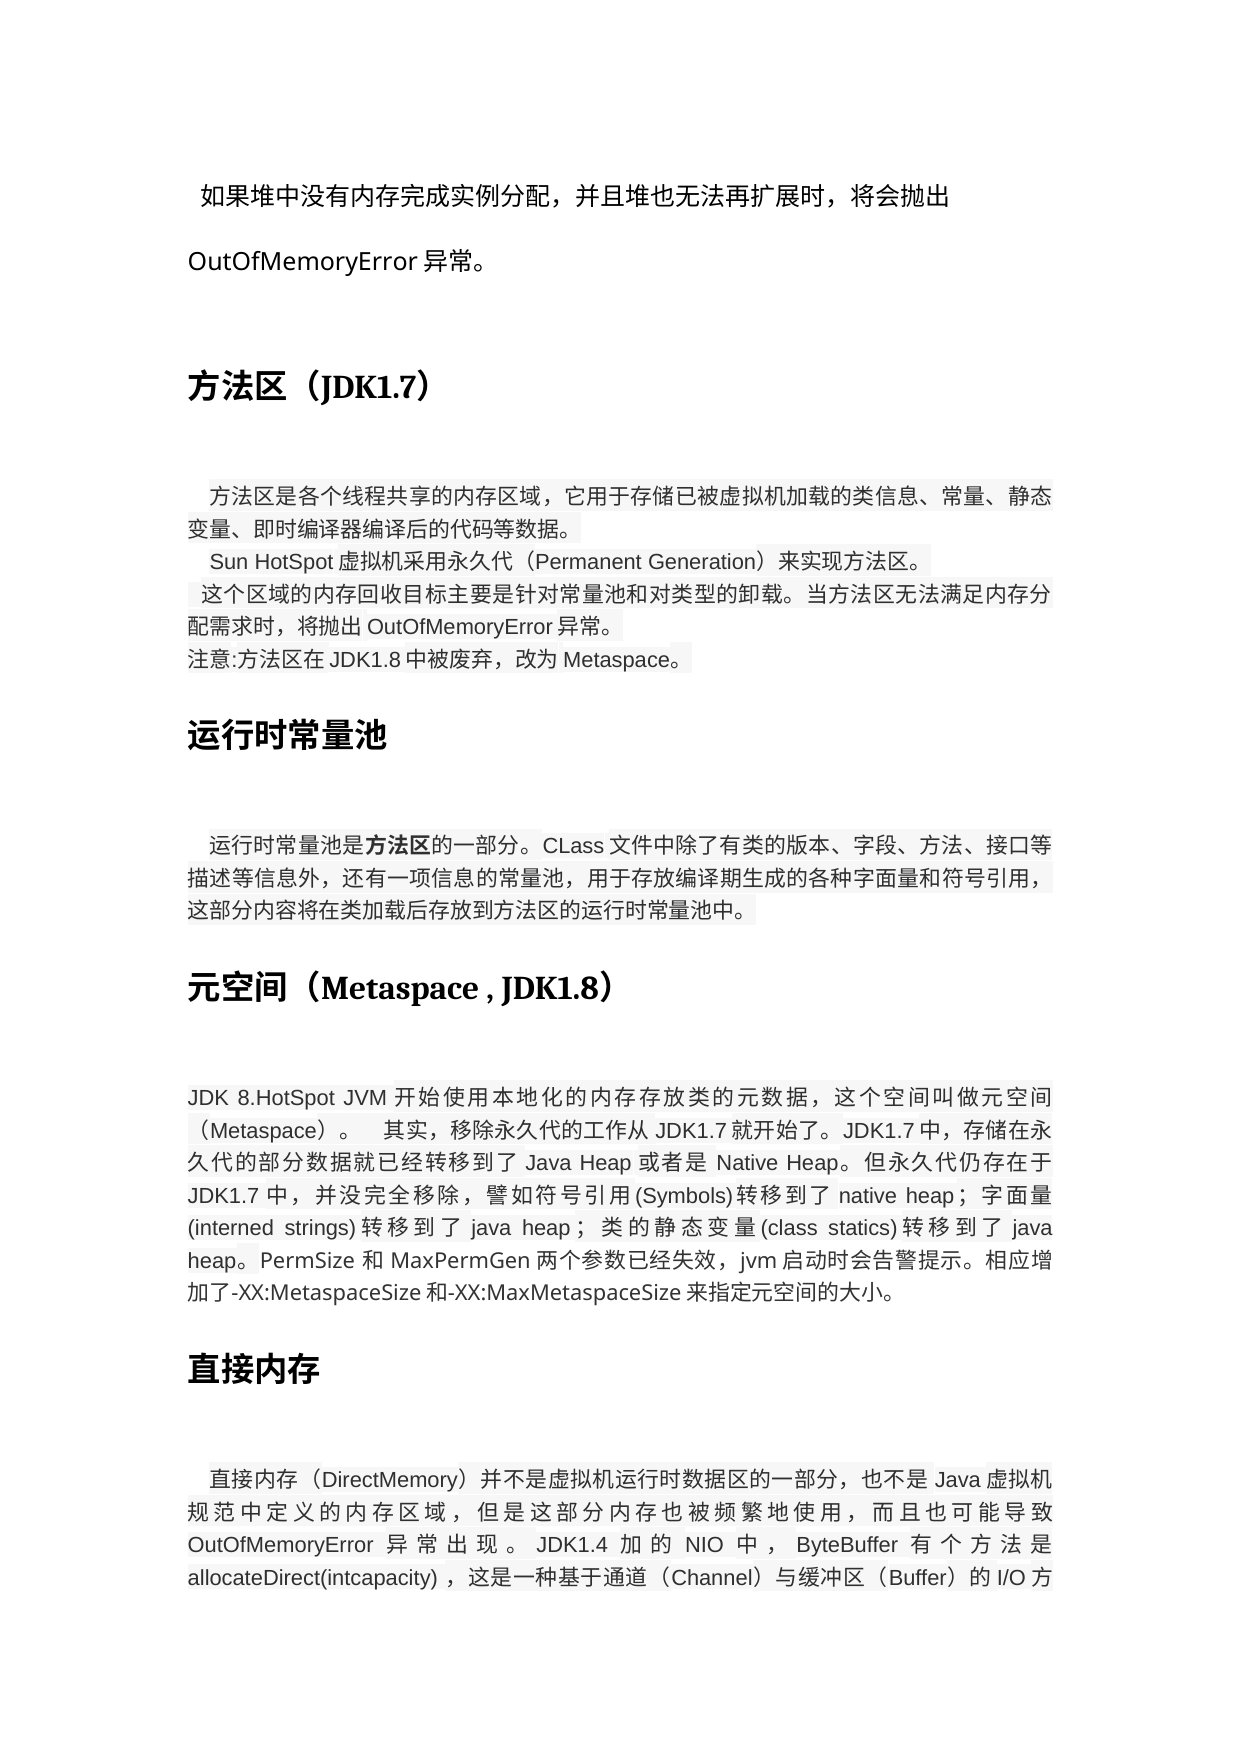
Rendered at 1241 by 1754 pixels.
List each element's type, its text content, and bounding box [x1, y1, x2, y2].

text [187, 1462, 1053, 1592]
text 方法区是各个线程共享的内存区域，它用于存储已被虚拟机加载的类信息、常量、静态变量、即时编译器编译后的代码等数据。 [187, 479, 1053, 544]
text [187, 162, 1053, 292]
text JDK 8.HotSpot JVM开始使用本地化的内存存放类的元数据，这个空间叫做元空间（Metaspace）。 其实，移除永久代的工作从JDK1.7就开始了。JDK1.7中，存储在永久代的部分数据就已经转移到了Java Heap或者是 Native Heap。但永久代仍存在于JDK1.7中，并没完全移除，譬如符号引用(Symbols)转移到了native heap；字面量(interned strings)转移到了java heap；类的静态变量(class statics)转移到了java heap。PermSize 和 MaxPermGen 两个参数已经失效，jvm启动时会告警提示。相应增加了-XX:MetaspaceSize和-XX:MaxMetaspaceSize来指定元空间的大小。 [187, 1102, 1053, 1307]
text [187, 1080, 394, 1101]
text 注意:方法区在JDK1.8中被废弃，改为Metaspace。 [187, 641, 1053, 674]
text 运行时常量池是方法区的一部分。CLass文件中除了有类的版本、字段、方法、接口等描述等信息外，还有一项信息的常量池，用于存放编译期生成的各种字面量和符号引用，这部分内容将在类加载后存放到方法区的运行时常量池中。 [187, 828, 1053, 926]
subtitle 直接内存 [187, 1334, 1053, 1399]
subtitle 运行时常量池 [187, 701, 1053, 766]
text Sun HotSpot虚拟机采用永久代（Permanent Generation）来实现方法区。 这个区域的内存回收目标主要是针对常量池和对类型的卸载。当方法区无法满足内存分配需求时，将抛出OutOfMemoryError异常。 [187, 544, 1053, 641]
subtitle 方法区（JDK1.7） [187, 352, 1053, 417]
subtitle 元空间（Metaspace , JDK1.8） [187, 953, 1053, 1018]
